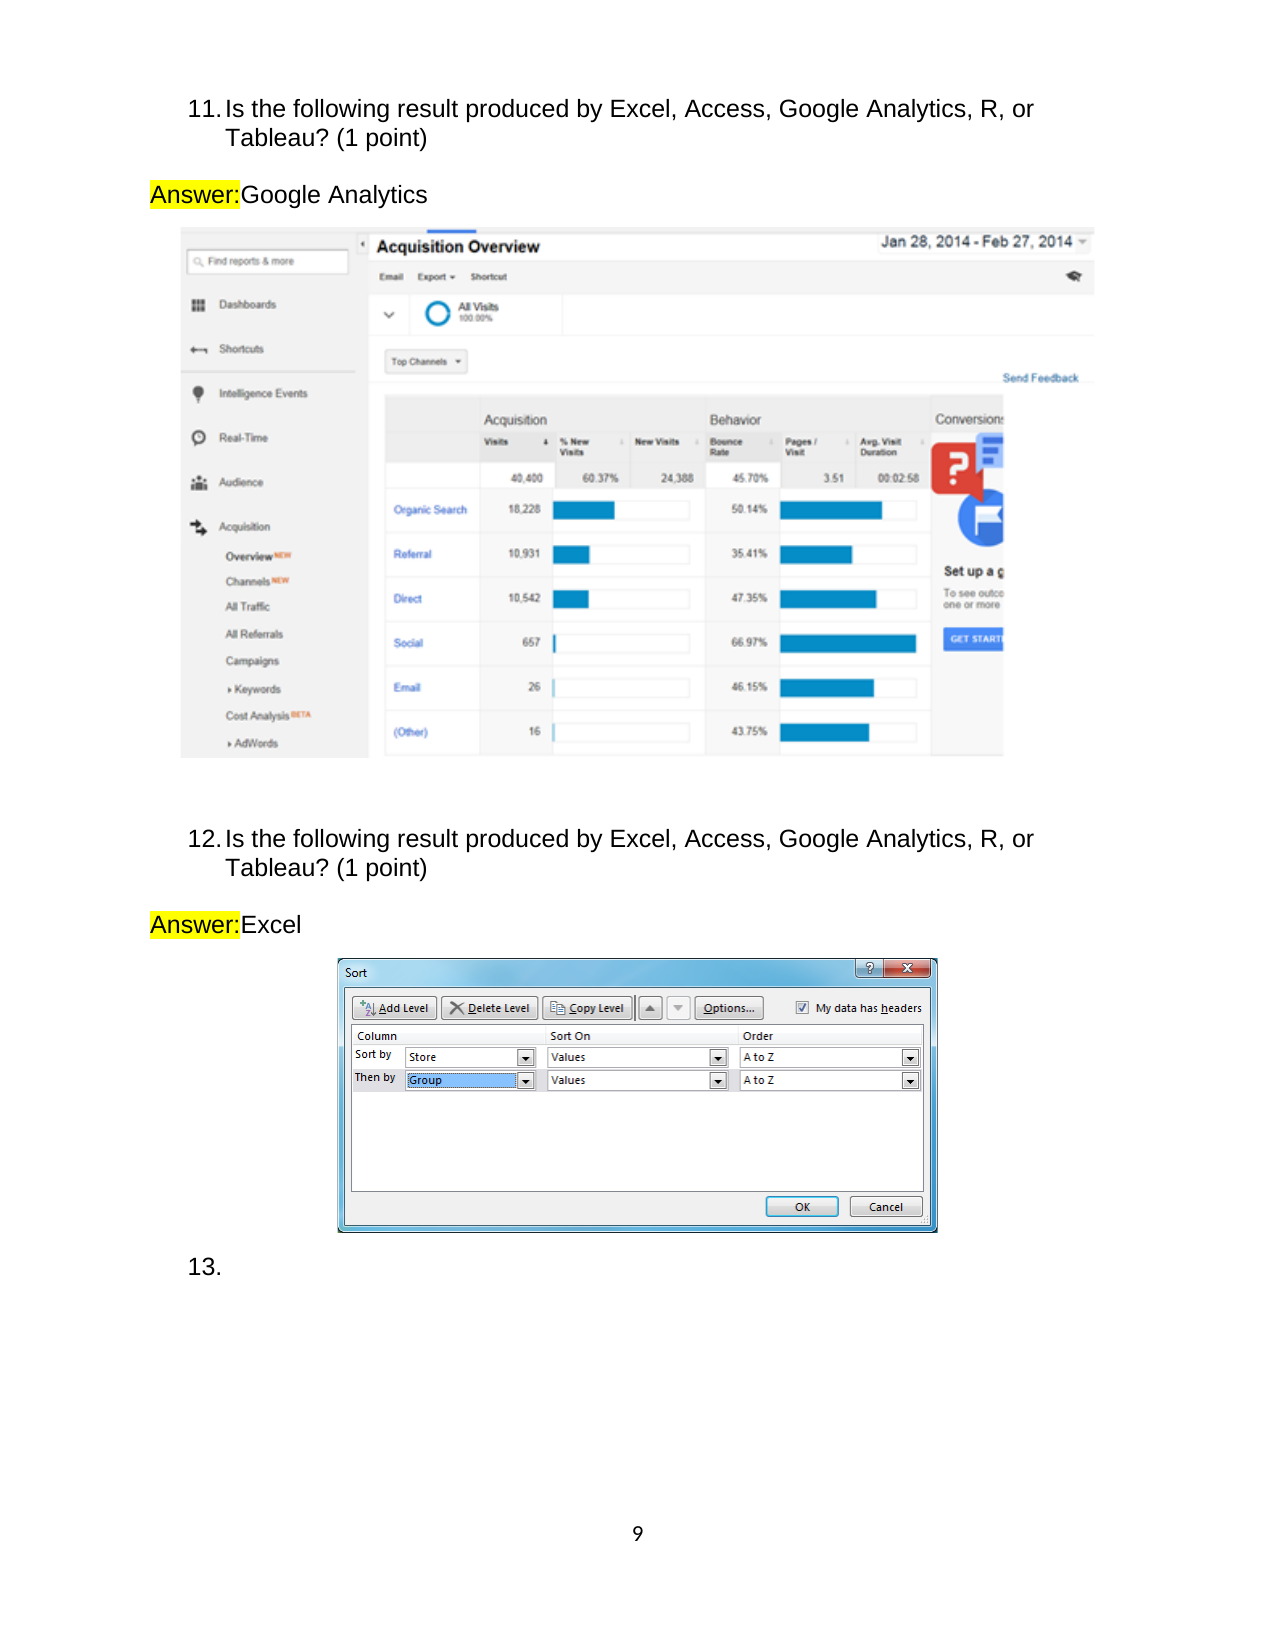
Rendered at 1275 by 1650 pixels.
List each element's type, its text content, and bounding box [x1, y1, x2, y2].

picture [337, 958, 938, 1233]
list Is the following result produced by Excel, Access, Google Analytics, R, or Tableau? (1 point) [187, 94, 1125, 151]
text Answer:Excel [240, 911, 1125, 939]
text Answer:Google Analytics [240, 180, 1125, 209]
list Is the following result produced by Excel, Access, Google Analytics, R, or Tableau? (1 point) [187, 824, 1125, 882]
picture [180, 227, 1095, 758]
